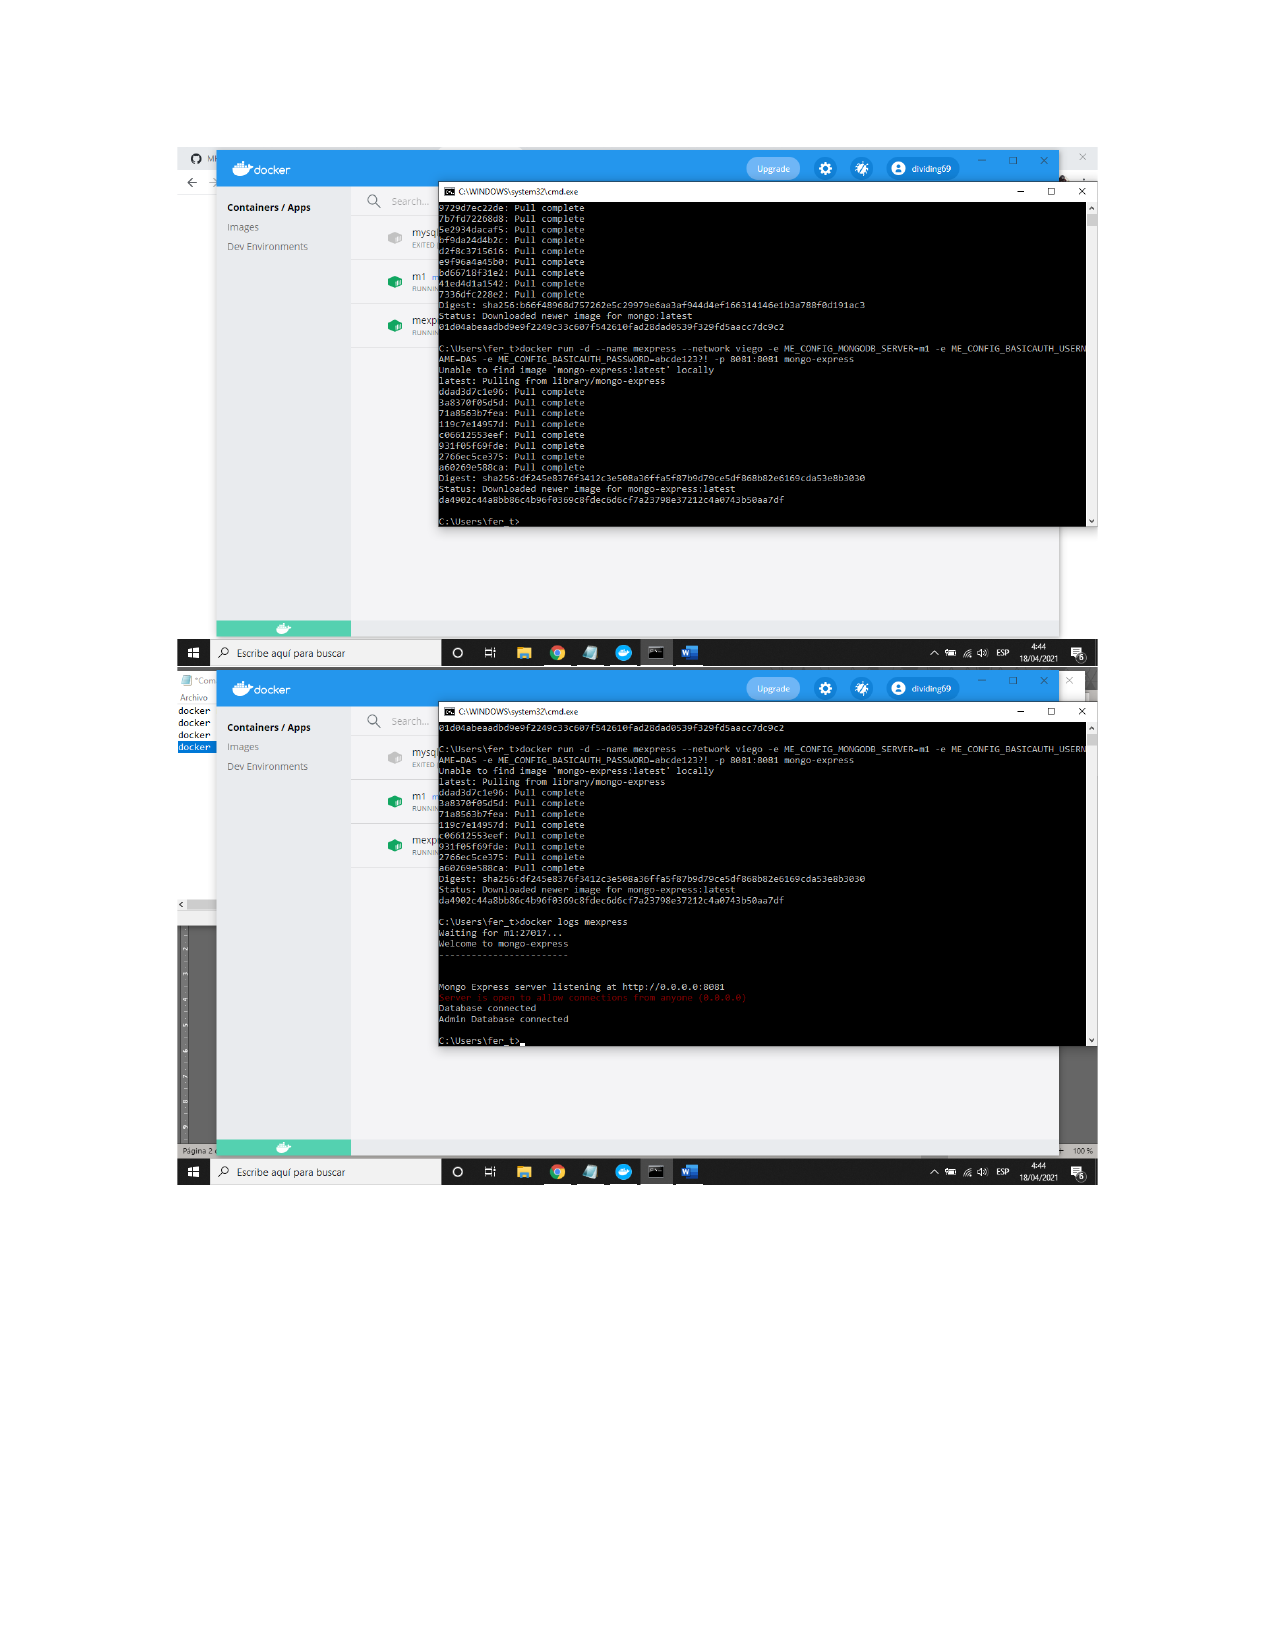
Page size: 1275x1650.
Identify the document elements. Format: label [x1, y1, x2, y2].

picture [177, 147, 1098, 666]
picture [177, 667, 1098, 1185]
